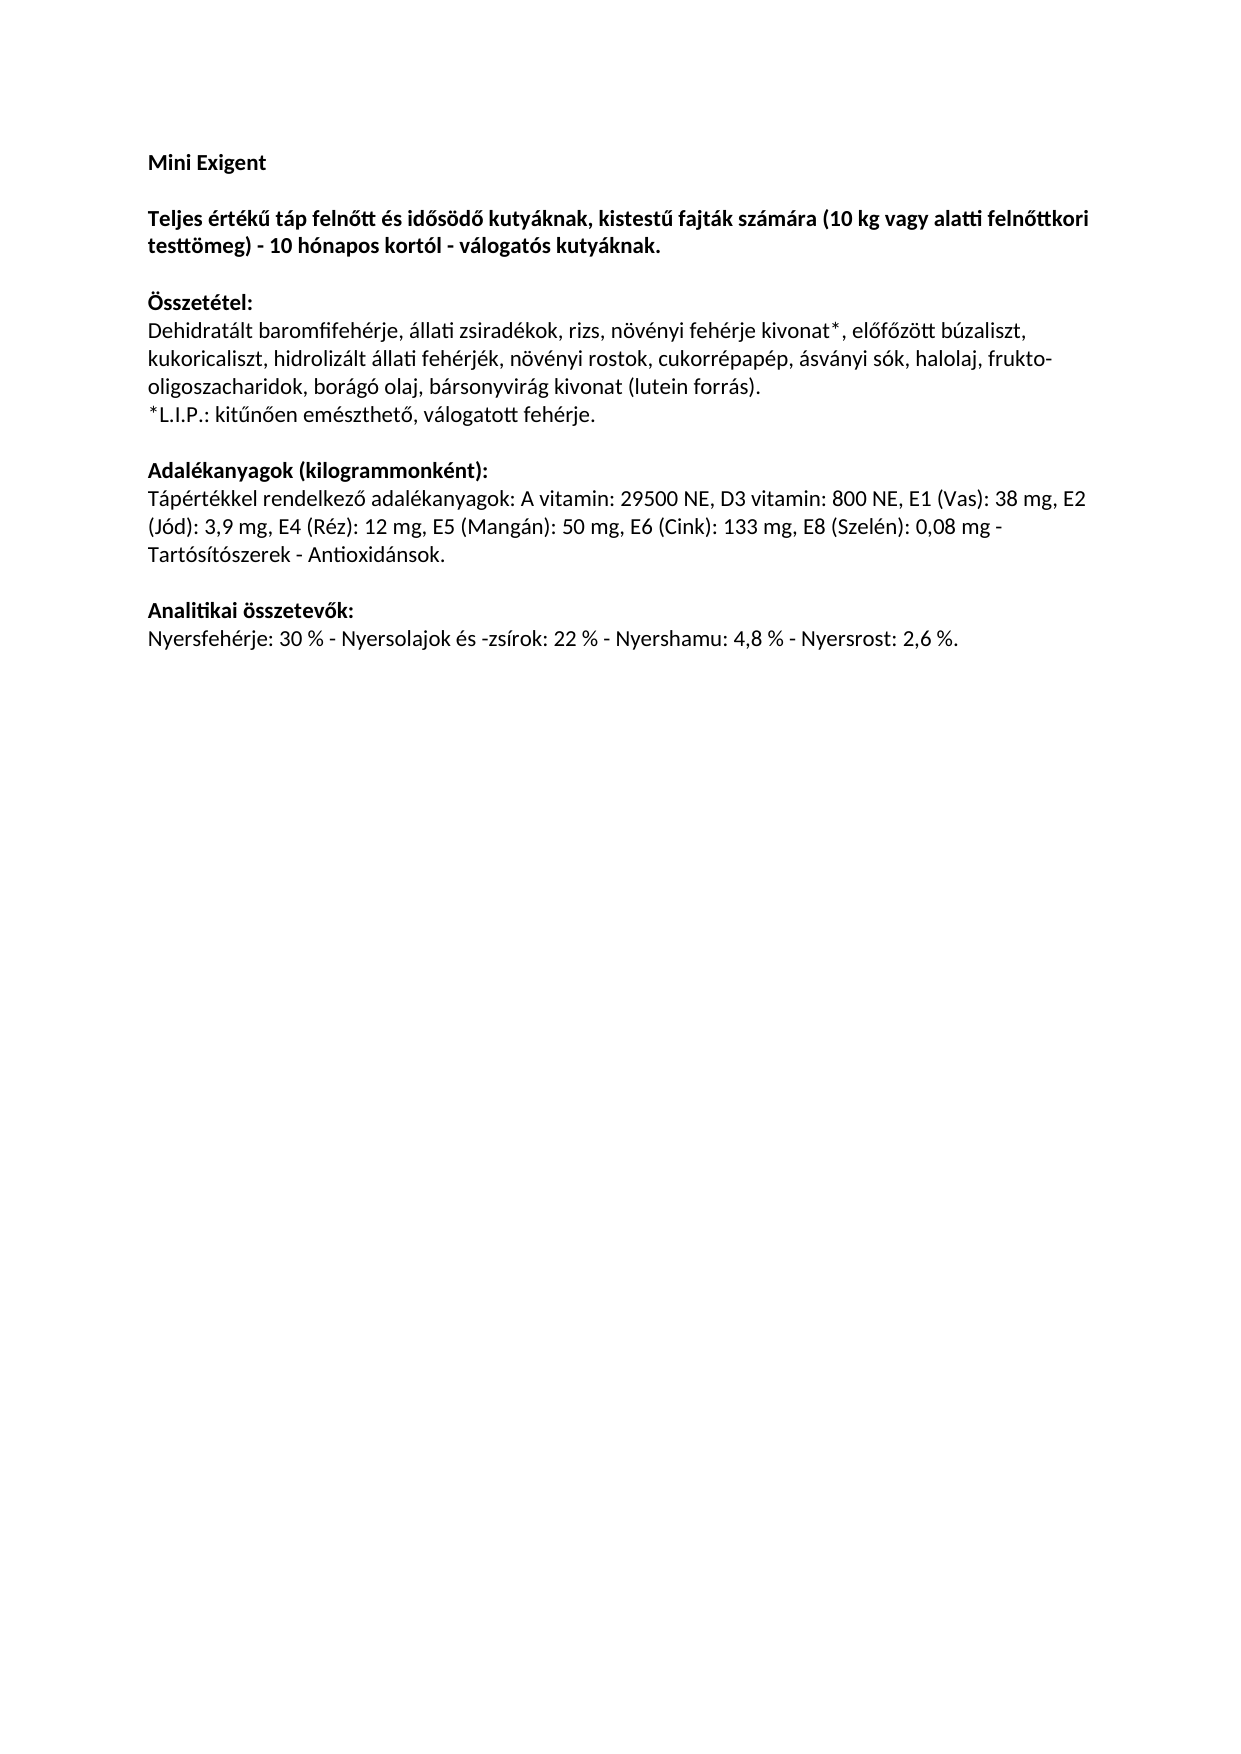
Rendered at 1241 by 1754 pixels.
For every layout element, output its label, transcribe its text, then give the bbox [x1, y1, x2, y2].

text Mini Exigent [148, 148, 1093, 176]
text Teljes értékű táp felnőtt és idősödő kutyáknak, kistestű fajták számára (10 kg vagy alatti felnőttkori testtömeg) - 10 hónapos kortól - válogatós kutyáknak. [148, 204, 1093, 260]
text Tápértékkel rendelkező adalékanyagok: A vitamin: 29500 NE, D3 vitamin: 800 NE, E1 (Vas): 38 mg, E2 (Jód): 3,9 mg, E4 (Réz): 12 mg, E5 (Mangán): 50 mg, E6 (Cink): 133 mg, E8 (Szelén): 0,08 mg - Tartósítószerek - Antioxidánsok. [148, 484, 1093, 568]
text Adalékanyagok (kilogrammonként): [148, 456, 1093, 484]
text Nyersfehérje: 30 % - Nyersolajok és -zsírok: 22 % - Nyershamu: 4,8 % - Nyersrost: 2,6 %. [148, 624, 1093, 652]
text Dehidratált baromfifehérje, állati zsiradékok, rizs, növényi fehérje kivonat*, előfőzött búzaliszt, kukoricaliszt, hidrolizált állati fehérjék, növényi rostok, cukorrépapép, ásványi sók, halolaj, frukto-oligoszacharidok, borágó olaj, bársonyvirág kivonat (lutein forrás). *L.I.P.: kitűnően emészthető, válogatott fehérje. [148, 316, 1093, 428]
text Analitikai összetevők: [148, 596, 1093, 624]
text Összetétel: [148, 288, 1093, 316]
